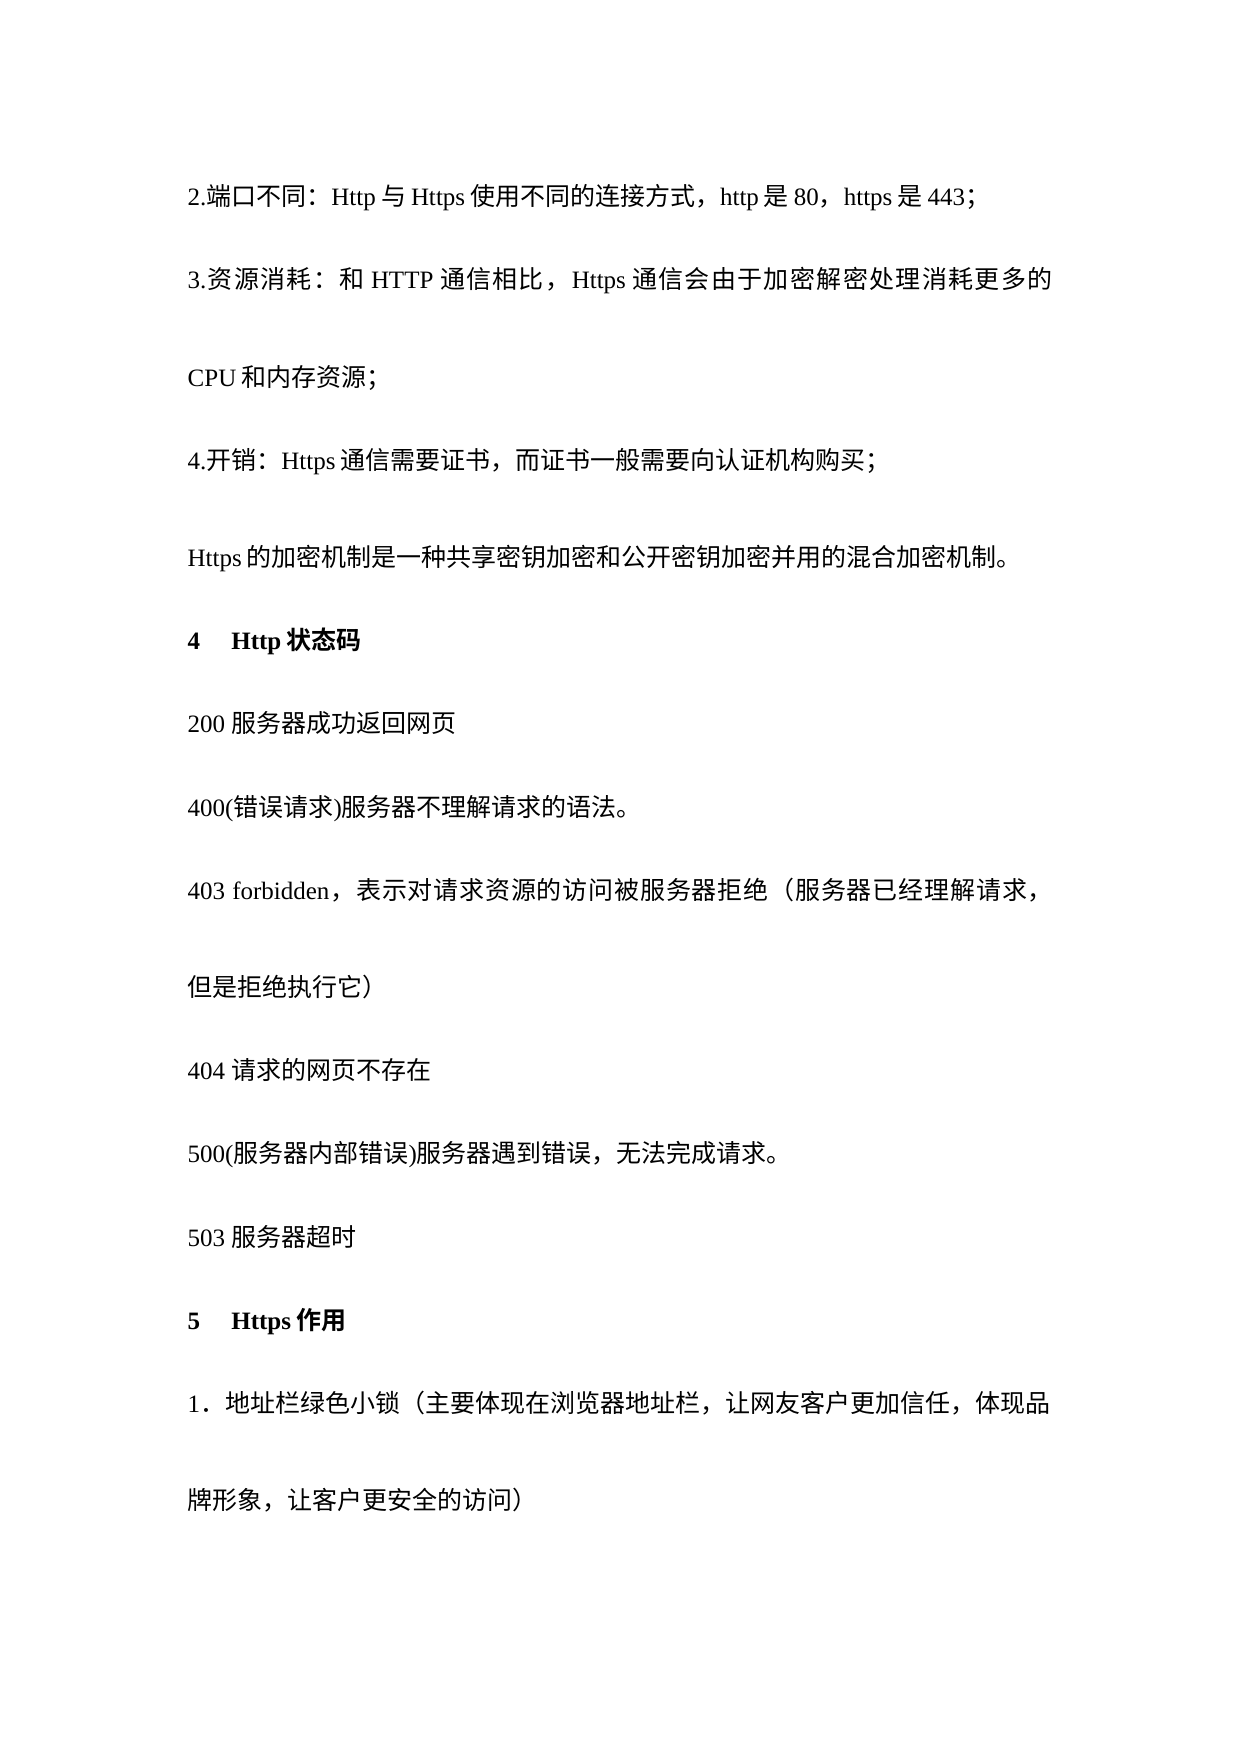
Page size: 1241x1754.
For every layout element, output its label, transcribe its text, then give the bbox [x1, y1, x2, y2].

text 1．地址栏绿色小锁（主要体现在浏览器地址栏，让网友客户更加信任，体现品牌形象，让客户更安全的访问） [187, 1369, 1053, 1531]
text 3.资源消耗：和HTTP通信相比，Https通信会由于加密解密处理消耗更多的CPU和内存资源； [187, 245, 1053, 408]
text 4.开销：Https通信需要证书，而证书一般需要向认证机构购买； Https的加密机制是一种共享密钥加密和公开密钥加密并用的混合加密机制。 [187, 426, 1053, 588]
subtitle Https作用 [187, 1286, 1053, 1351]
text 404 请求的网页不存在 [187, 1036, 1053, 1101]
text 403 forbidden，表示对请求资源的访问被服务器拒绝（服务器已经理解请求，但是拒绝执行它） [187, 856, 1053, 1018]
subtitle Http状态码 [187, 606, 1053, 671]
text 400(错误请求)服务器不理解请求的语法。 [187, 773, 1053, 838]
text 200 服务器成功返回网页 [187, 689, 1053, 754]
text 500(服务器内部错误)服务器遇到错误，无法完成请求。 [187, 1119, 1053, 1184]
text 2.端口不同：Http与Https使用不同的连接方式，http是80，https是443； [187, 162, 1053, 227]
text 503 服务器超时 [187, 1203, 1053, 1268]
